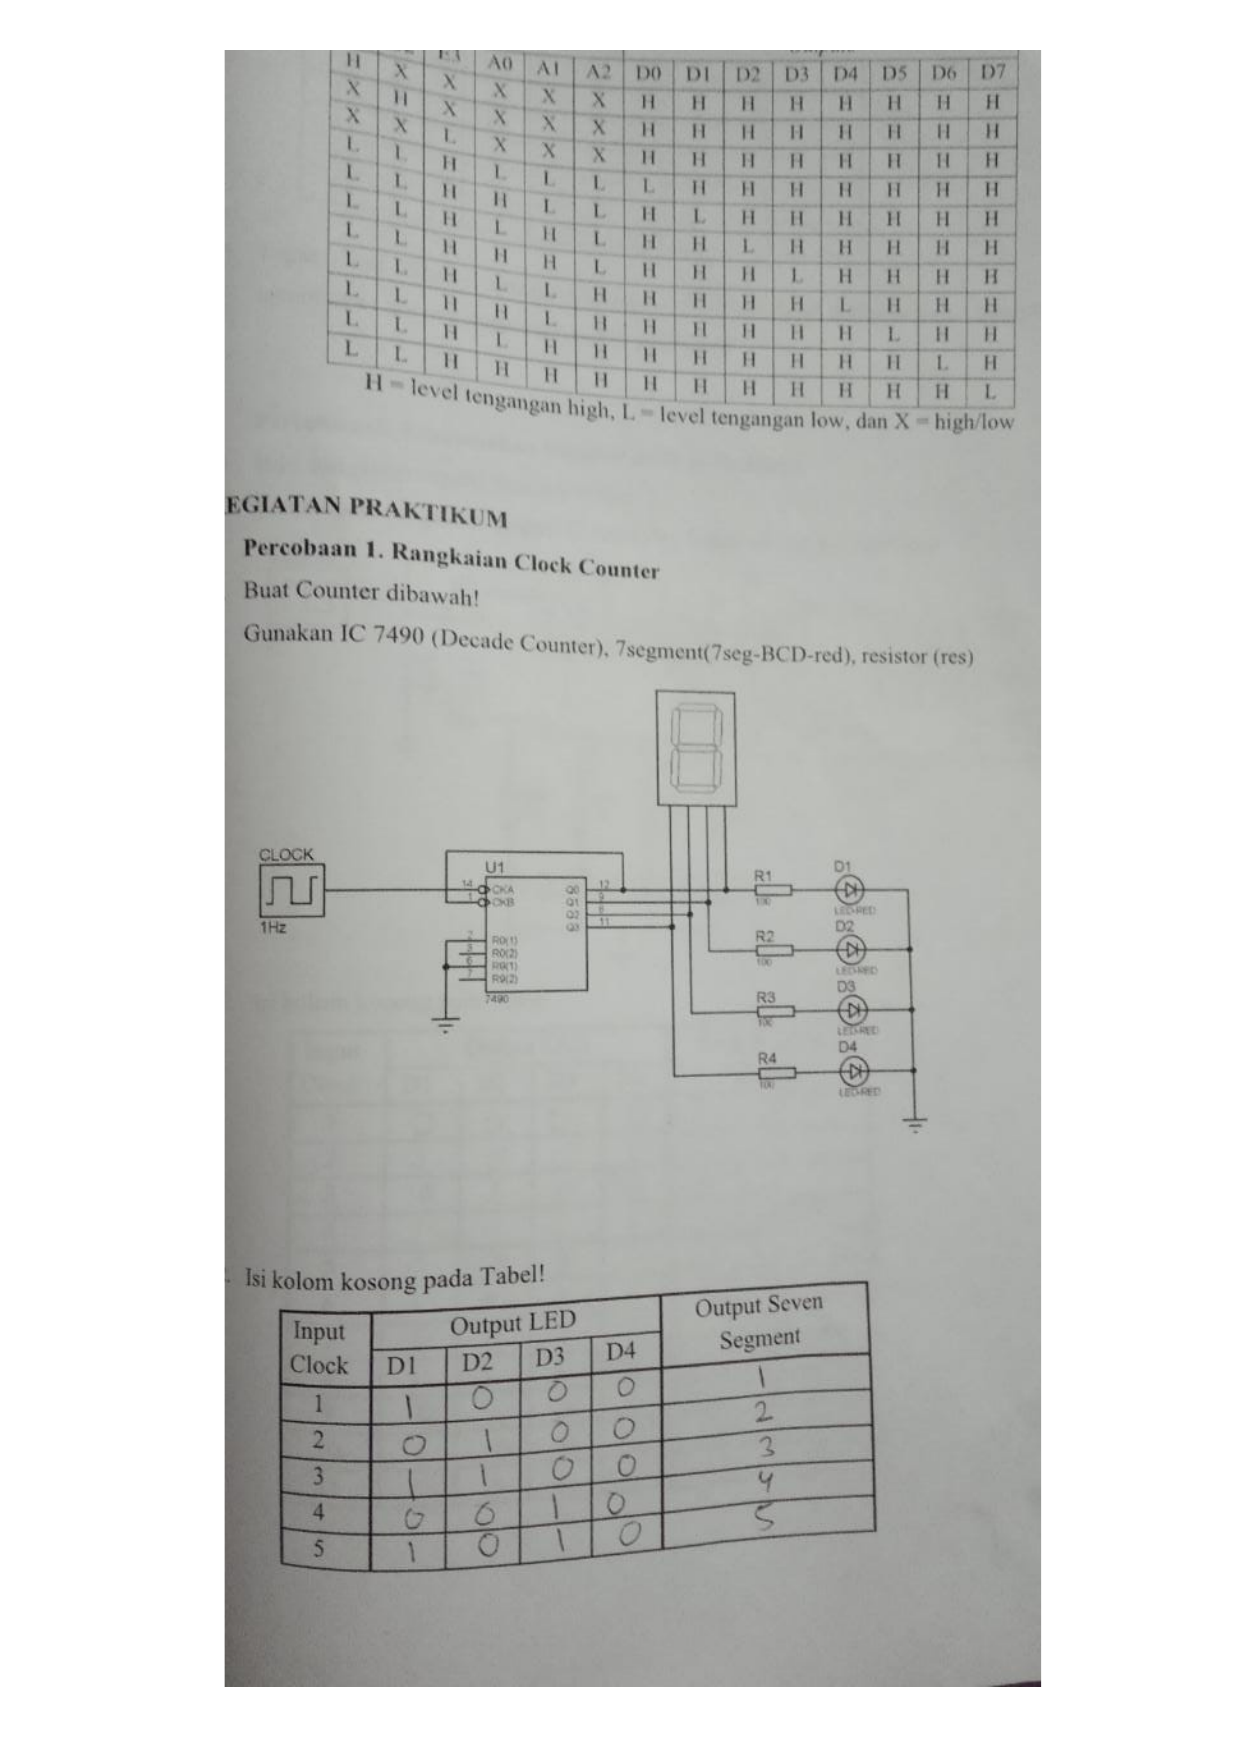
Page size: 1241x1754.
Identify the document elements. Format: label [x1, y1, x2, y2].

picture [224, 50, 1042, 1687]
